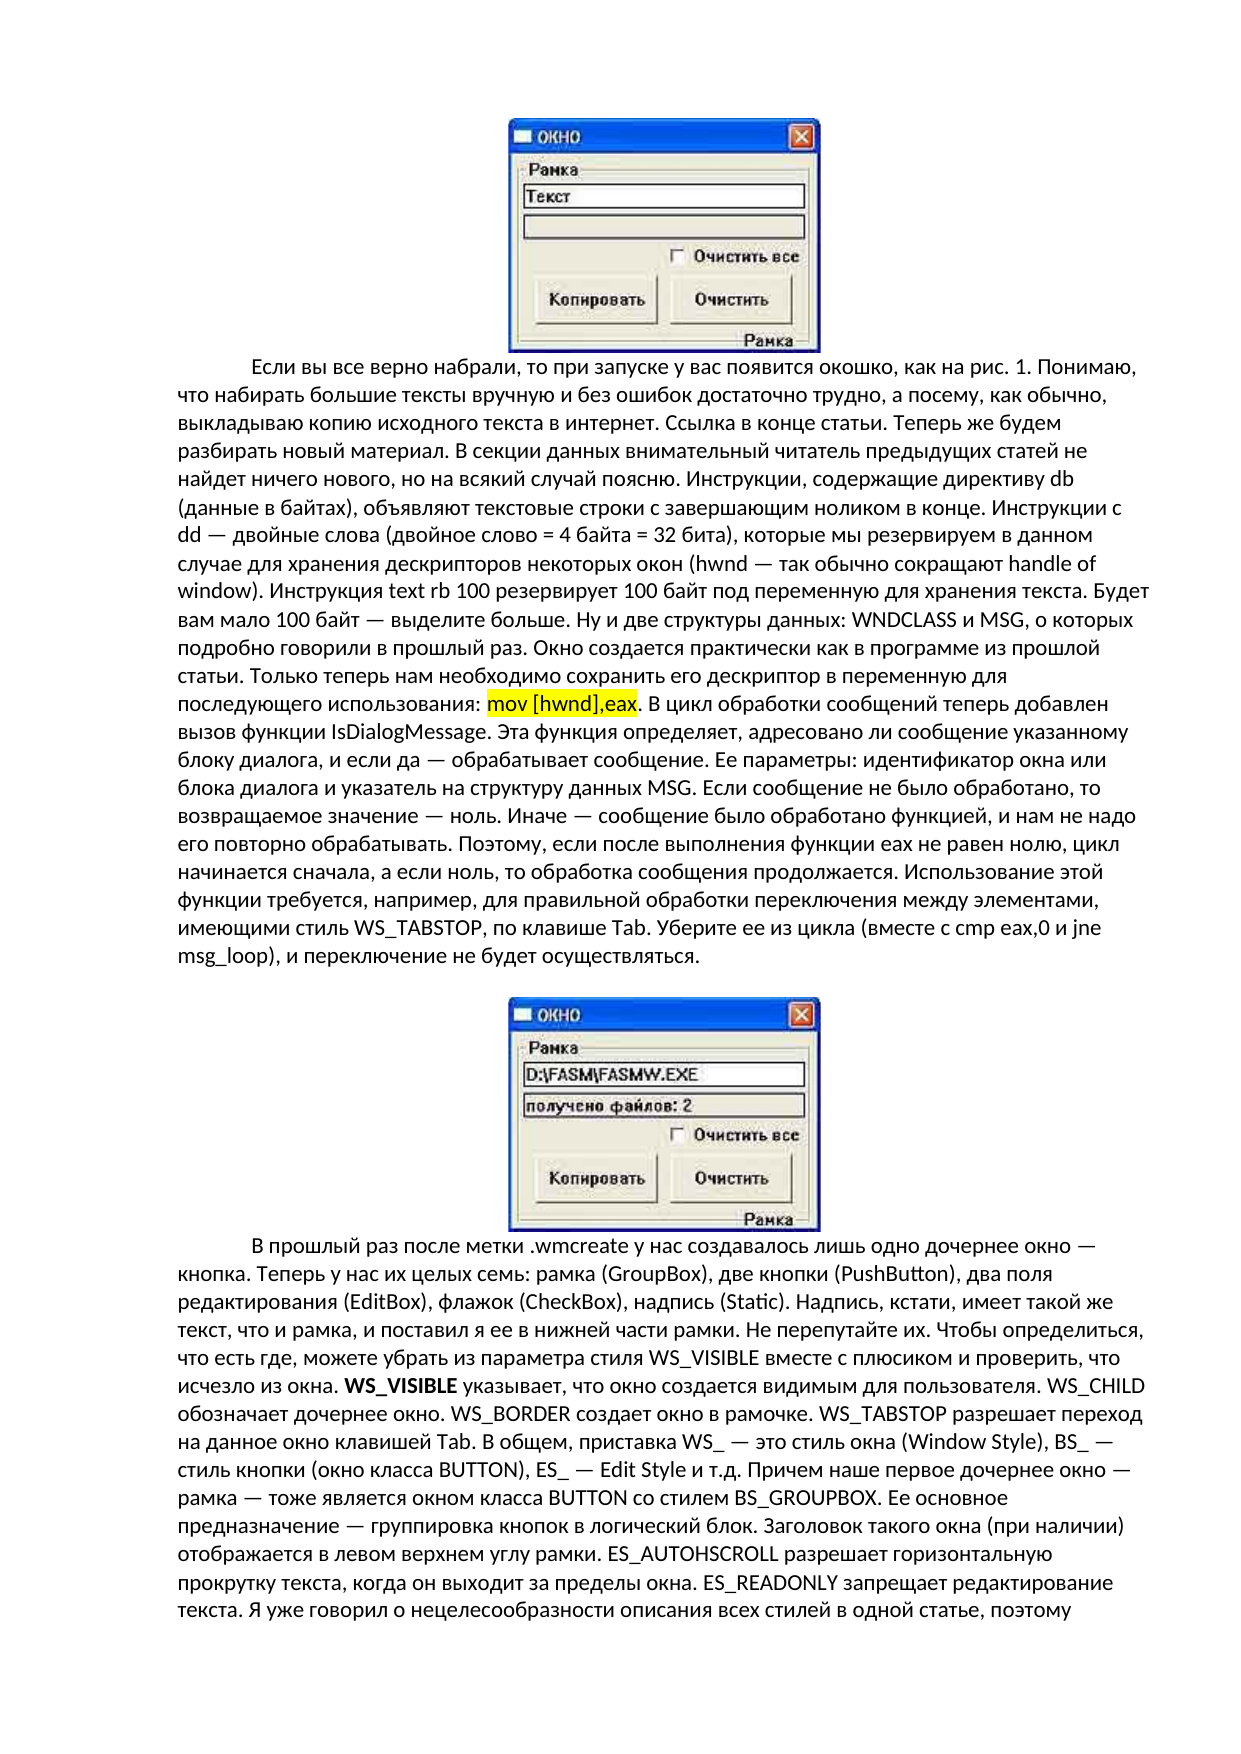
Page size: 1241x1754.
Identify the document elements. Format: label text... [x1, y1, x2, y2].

picture [508, 997, 821, 1232]
picture [508, 118, 821, 353]
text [177, 1231, 1152, 1624]
text Если вы все верно набрали, то при запуске у вас появится окошко, как на рис. 1. Понимаю, что набирать большие тексты вручную и без ошибок достаточно трудно, а посему, как обычно, выкладываю копию исходного текста в интернет. Ссылка в конце статьи. Теперь же будем разбирать новый материал. В секции данных внимательный читатель предыдущих статей не найдет ничего нового, но на всякий случай поясню. Инструкции, содержащие директиву db (данные в байтах), объявляют текстовые строки с завершающим ноликом в конце. Инструкции с dd — двойные слова (двойное слово = 4 байта = 32 бита), которые мы резервируем в данном случае для хранения дескрипторов некоторых окон (hwnd — так обычно сокращают handle of window). Инструкция text rb 100 резервирует 100 байт под переменную для хранения текста. Будет вам мало 100 байт — выделите больше. Ну и две структуры данных: WNDCLASS и MSG, о которых подробно говорили в прошлый раз. Окно создается практически как в программе из прошлой статьи. Только теперь нам необходимо сохранить его дескриптор в переменную для последующего использования: mov [hwnd],eax. В цикл обработки сообщений теперь добавлен вызов функции IsDialogMessage. Эта функция определяет, адресовано ли сообщение указанному блоку диалога, и если да — обрабатывает сообщение. Ее параметры: идентификатор окна или блока диалога и указатель на структуру данных MSG. Если сообщение не было обработано, то возвращаемое значение — ноль. Иначе — сообщение было обработано функцией, и нам не надо его повторно обрабатывать. Поэтому, если после выполнения функции eax не равен нолю, цикл начинается сначала, а если ноль, то обработка сообщения продолжается. Использование этой функции требуется, например, для правильной обработки переключения между элементами, имеющими стиль WS_TABSTOP, по клавише Tab. Уберите ее из цикла (вместе с cmp eax,0 и jne msg_loop), и переключение не будет осуществляться. [177, 352, 1152, 997]
